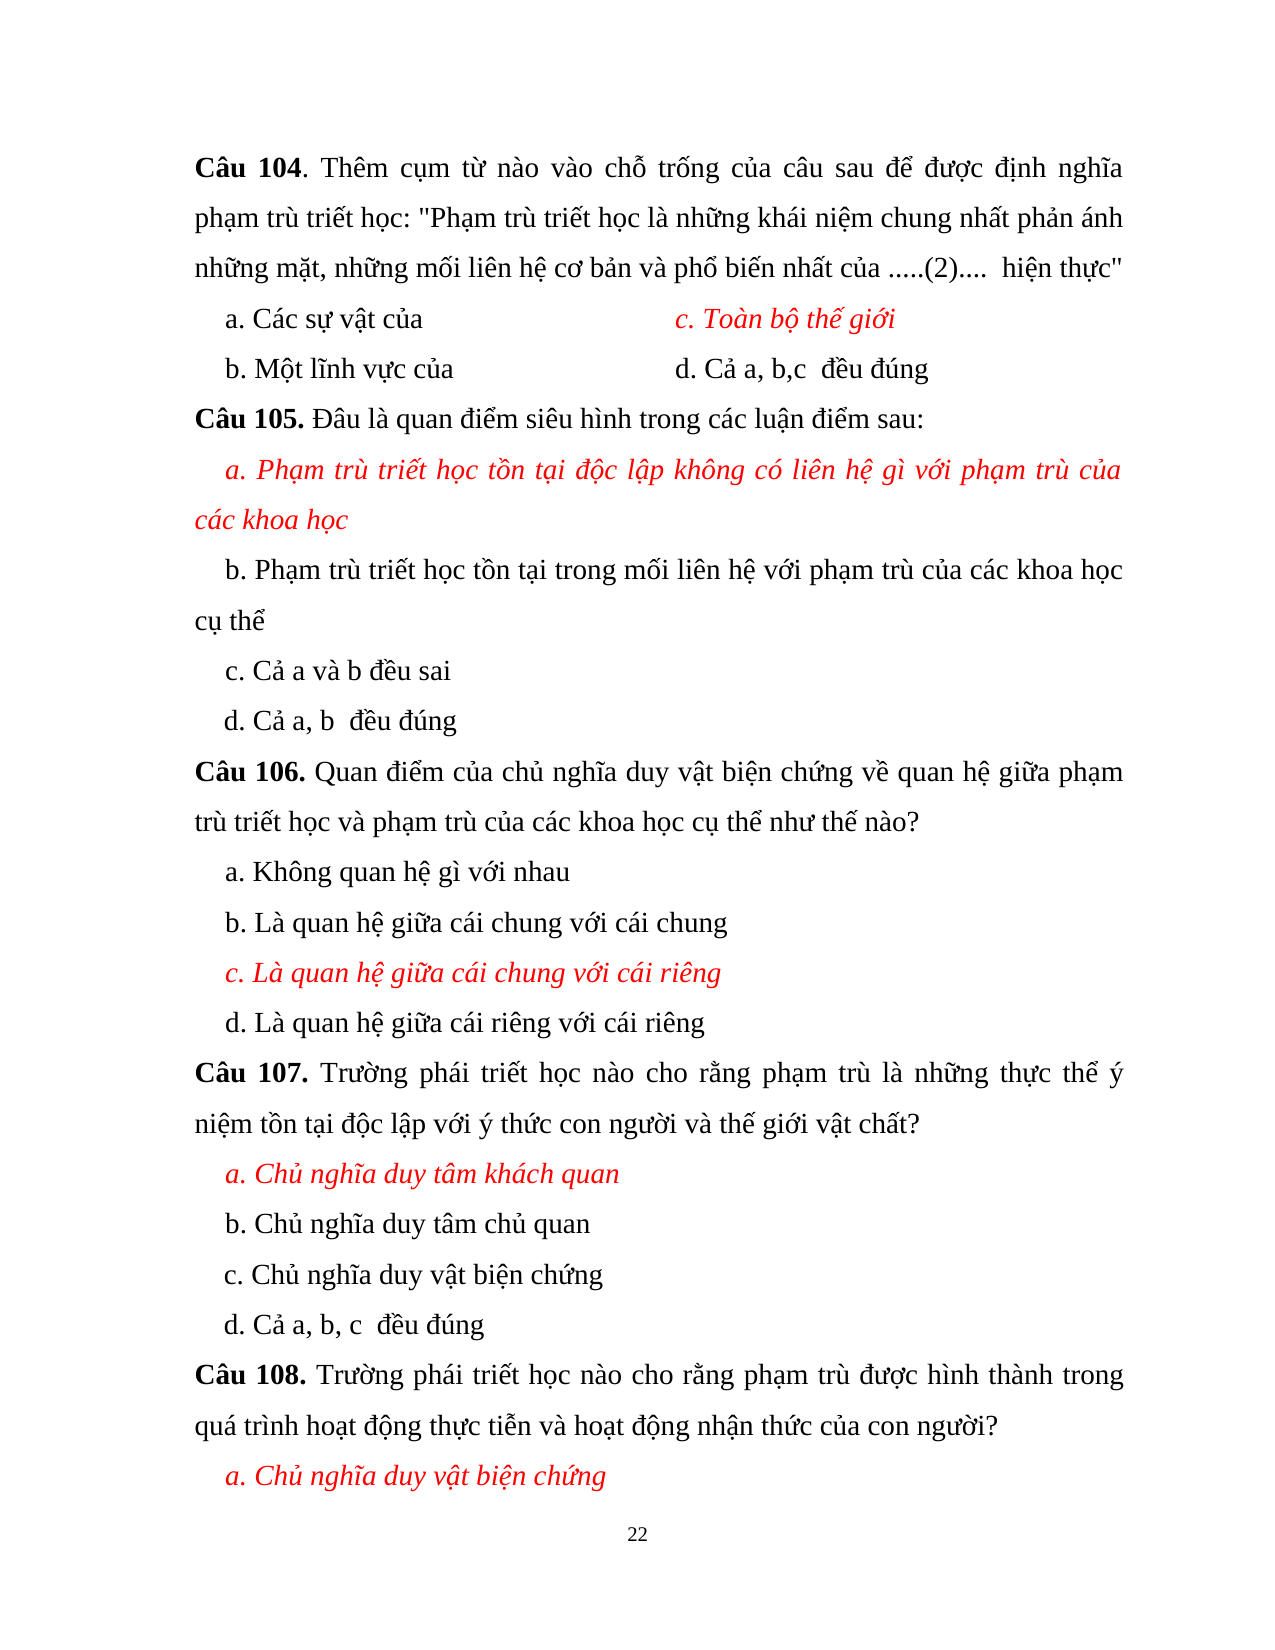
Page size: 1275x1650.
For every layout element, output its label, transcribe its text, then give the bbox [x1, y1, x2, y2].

text c. Là quan hệ giữa cái chung với cái riêng [194, 955, 1125, 988]
text Câu 108. Trường phái triết học nào cho rằng phạm trù được hình thành trong quá trình hoạt động thực tiễn và hoạt động nhận thức của con người? [194, 1357, 1125, 1441]
text b. Là quan hệ giữa cái chung với cái chung [194, 905, 1125, 938]
text Câu 107. Trường phái triết học nào cho rằng phạm trù là những thực thể ý niệm tồn tại độc lập với ý thức con người và thế giới vật chất? [194, 1056, 1125, 1139]
text a. Không quan hệ gì với nhau [194, 854, 1125, 888]
text Câu 106. Quan điểm của chủ nghĩa duy vật biện chứng về quan hệ giữa phạm trù triết học và phạm trù của các khoa học cụ thể như thế nào? [194, 754, 1125, 838]
text a. Chủ nghĩa duy tâm khách quan [194, 1156, 1125, 1190]
text c. Chủ nghĩa duy vật biện chứng [194, 1257, 1125, 1290]
text d. Cả a, b đều đúng [194, 703, 1125, 737]
text b. Phạm trù triết học tồn tại trong mối liên hệ với phạm trù của các khoa học cụ thể [194, 552, 1125, 636]
text a. Các sự vật của c. Toàn bộ thế giới [194, 301, 1125, 334]
text d. Là quan hệ giữa cái riêng với cái riêng [194, 1005, 1125, 1039]
text c. Cả a và b đều sai [194, 653, 1125, 687]
text Câu 104. Thêm cụm từ nào vào chỗ trống của câu sau để được định nghĩa phạm trù triết học: "Phạm trù triết học là những khái niệm chung nhất phản ánh những mặt, những mối liên hệ cơ bản và phổ biến nhất của .....(2).... hiện thực" [194, 150, 1125, 284]
text a. Phạm trù triết học tồn tại độc lập không có liên hệ gì với phạm trù của các khoa học [194, 452, 1125, 536]
text b. Một lĩnh vực của d. Cả a, b,c đều đúng [194, 351, 1125, 385]
text d. Cả a, b, c đều đúng [194, 1307, 1125, 1341]
text b. Chủ nghĩa duy tâm chủ quan [194, 1207, 1125, 1240]
text a. Chủ nghĩa duy vật biện chứng [194, 1458, 1125, 1492]
text Câu 105. Đâu là quan điểm siêu hình trong các luận điểm sau: [194, 402, 1125, 435]
